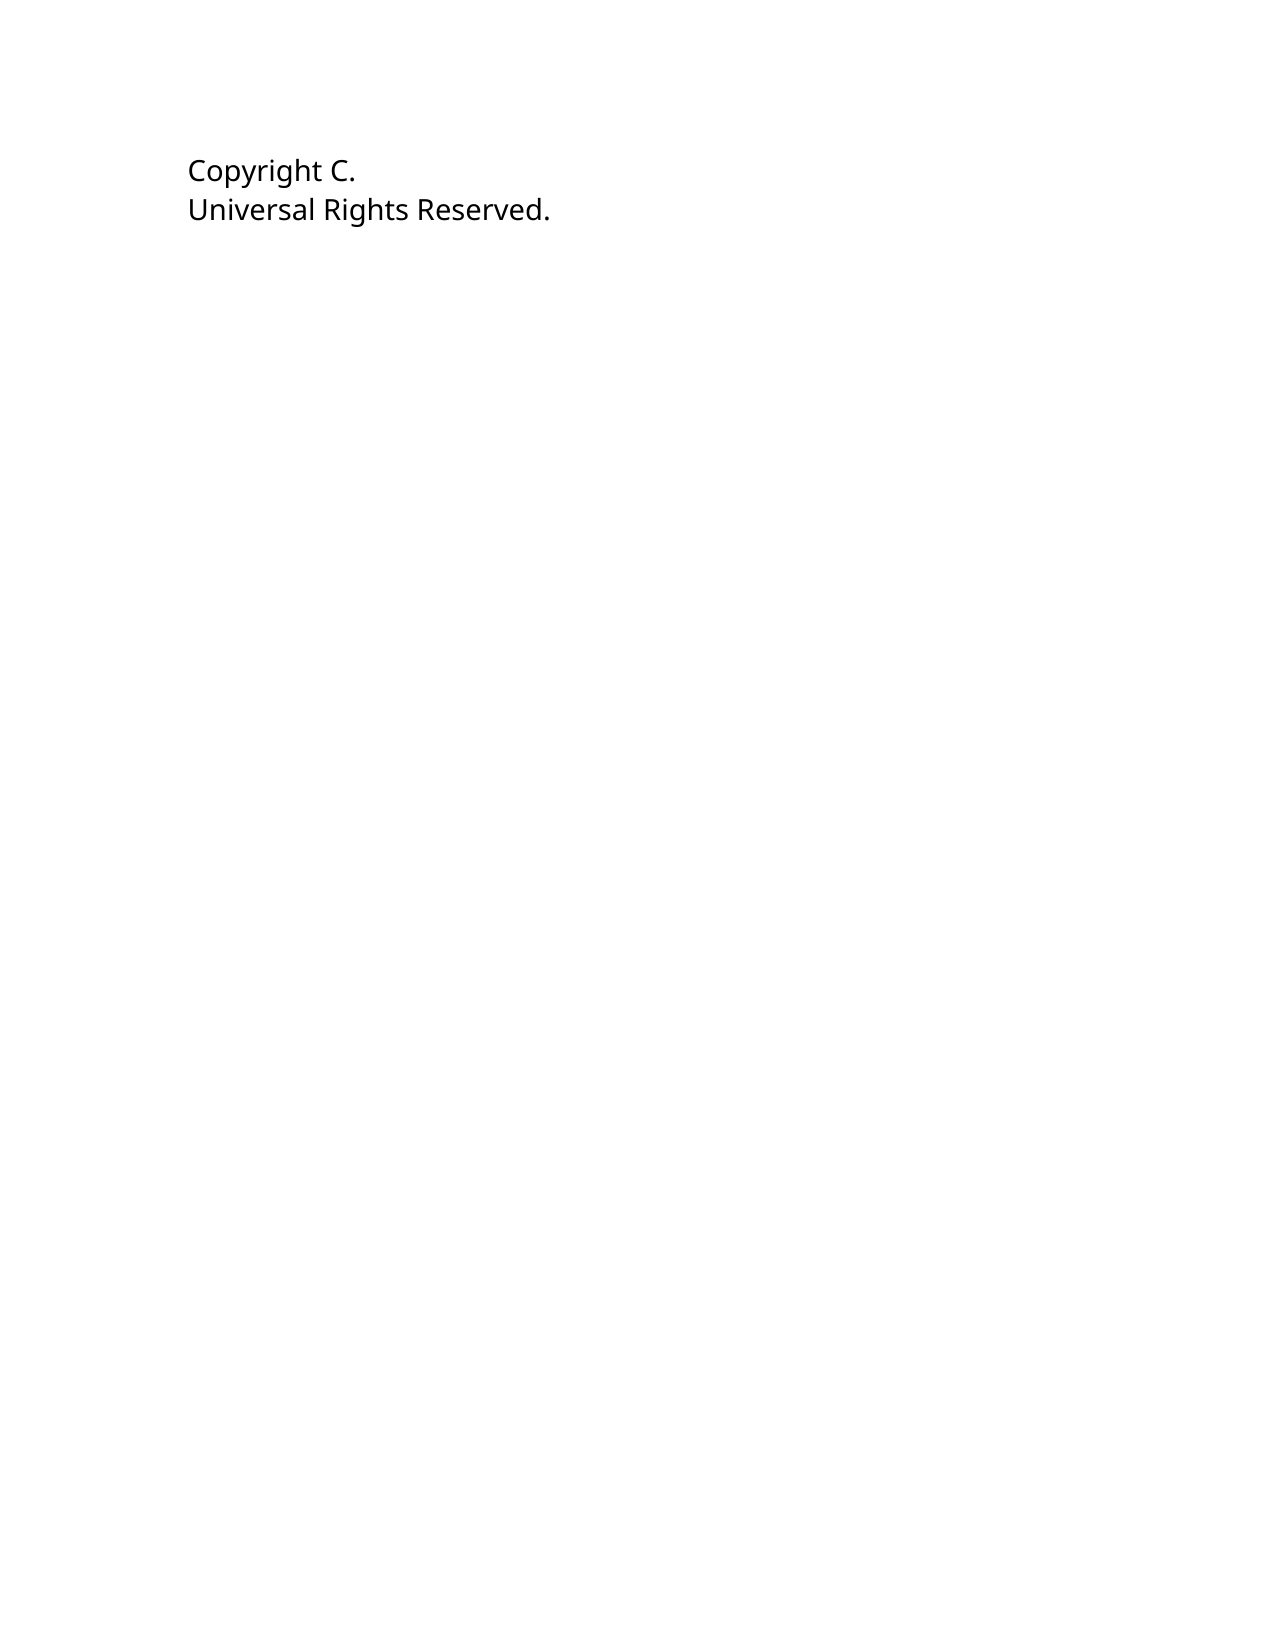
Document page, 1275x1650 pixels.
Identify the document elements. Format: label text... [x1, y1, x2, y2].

text Universal Rights Reserved. [187, 190, 1087, 229]
text Copyright C. [187, 150, 1087, 190]
